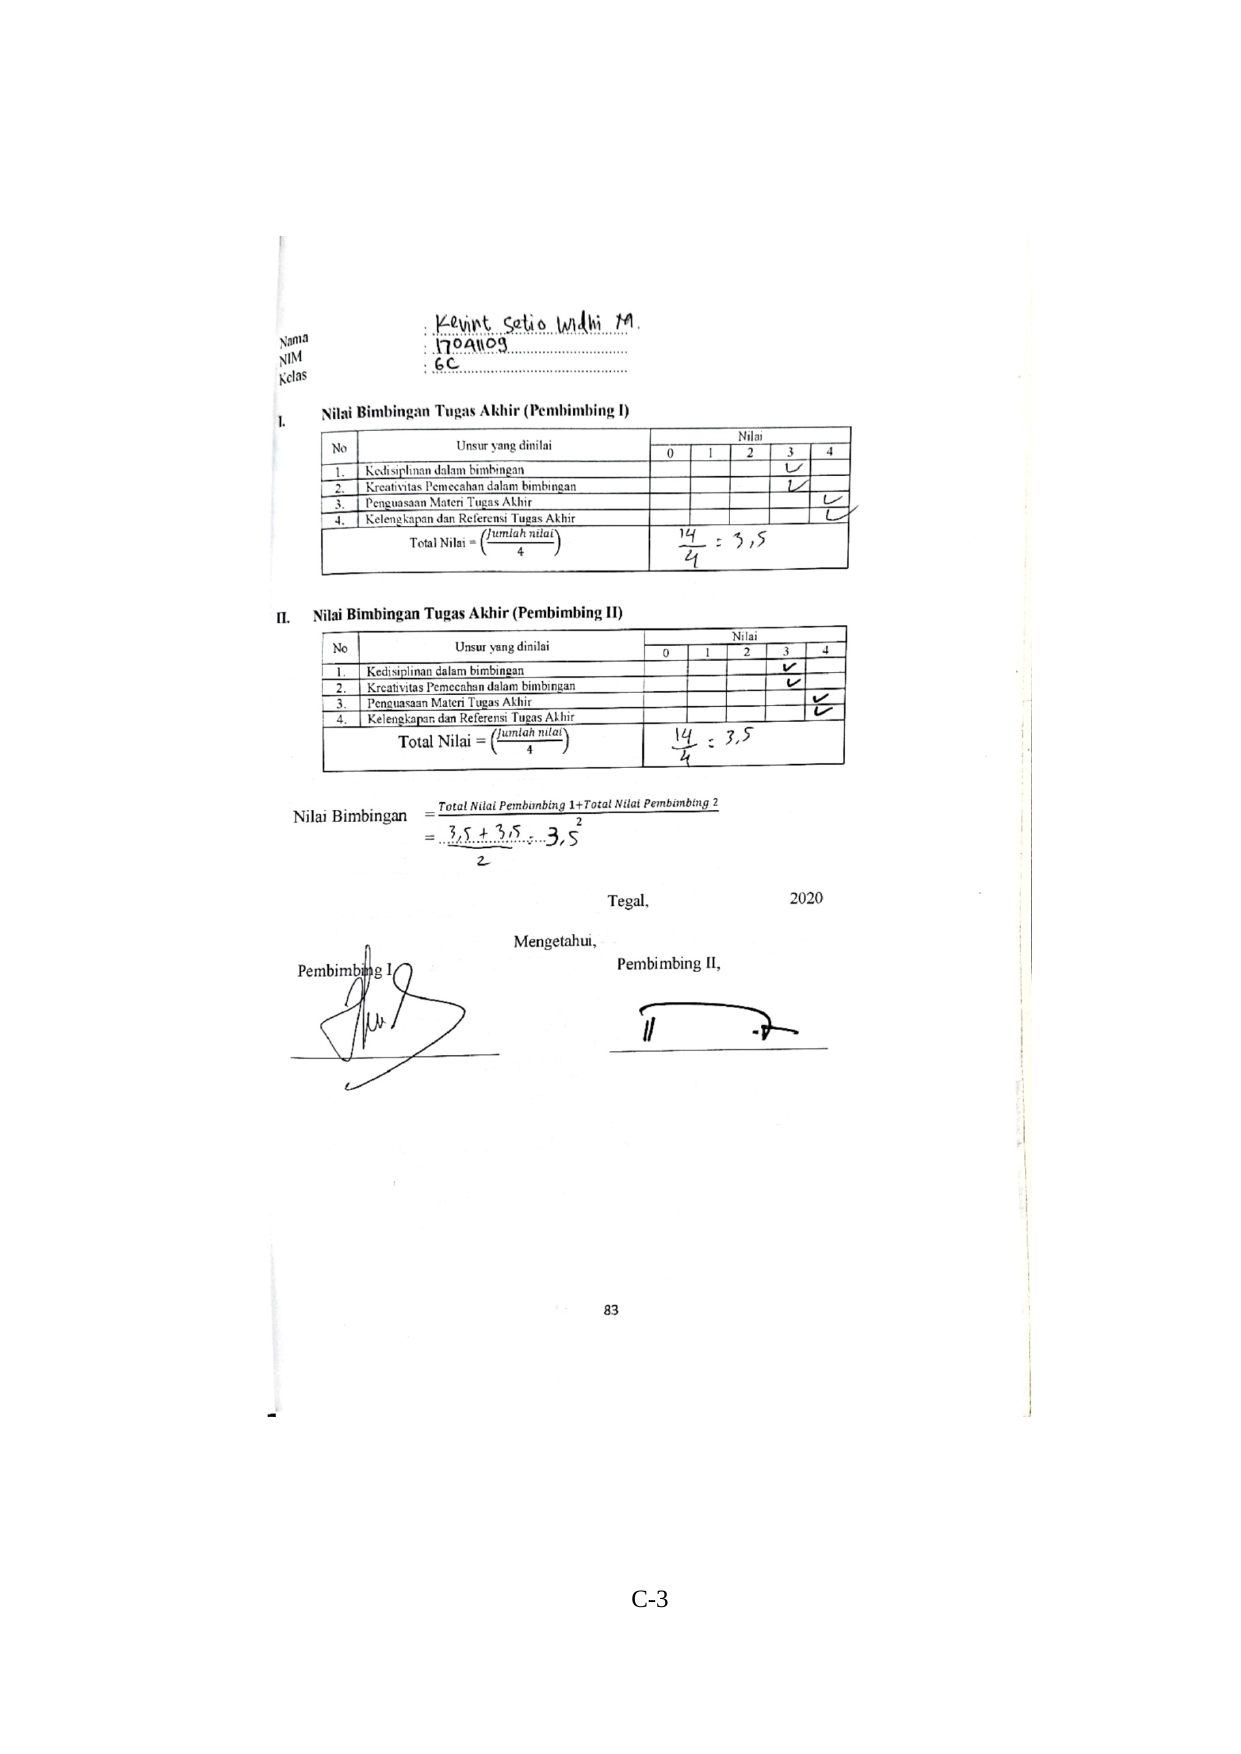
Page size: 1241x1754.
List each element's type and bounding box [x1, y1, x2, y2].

picture [267, 236, 1032, 1417]
